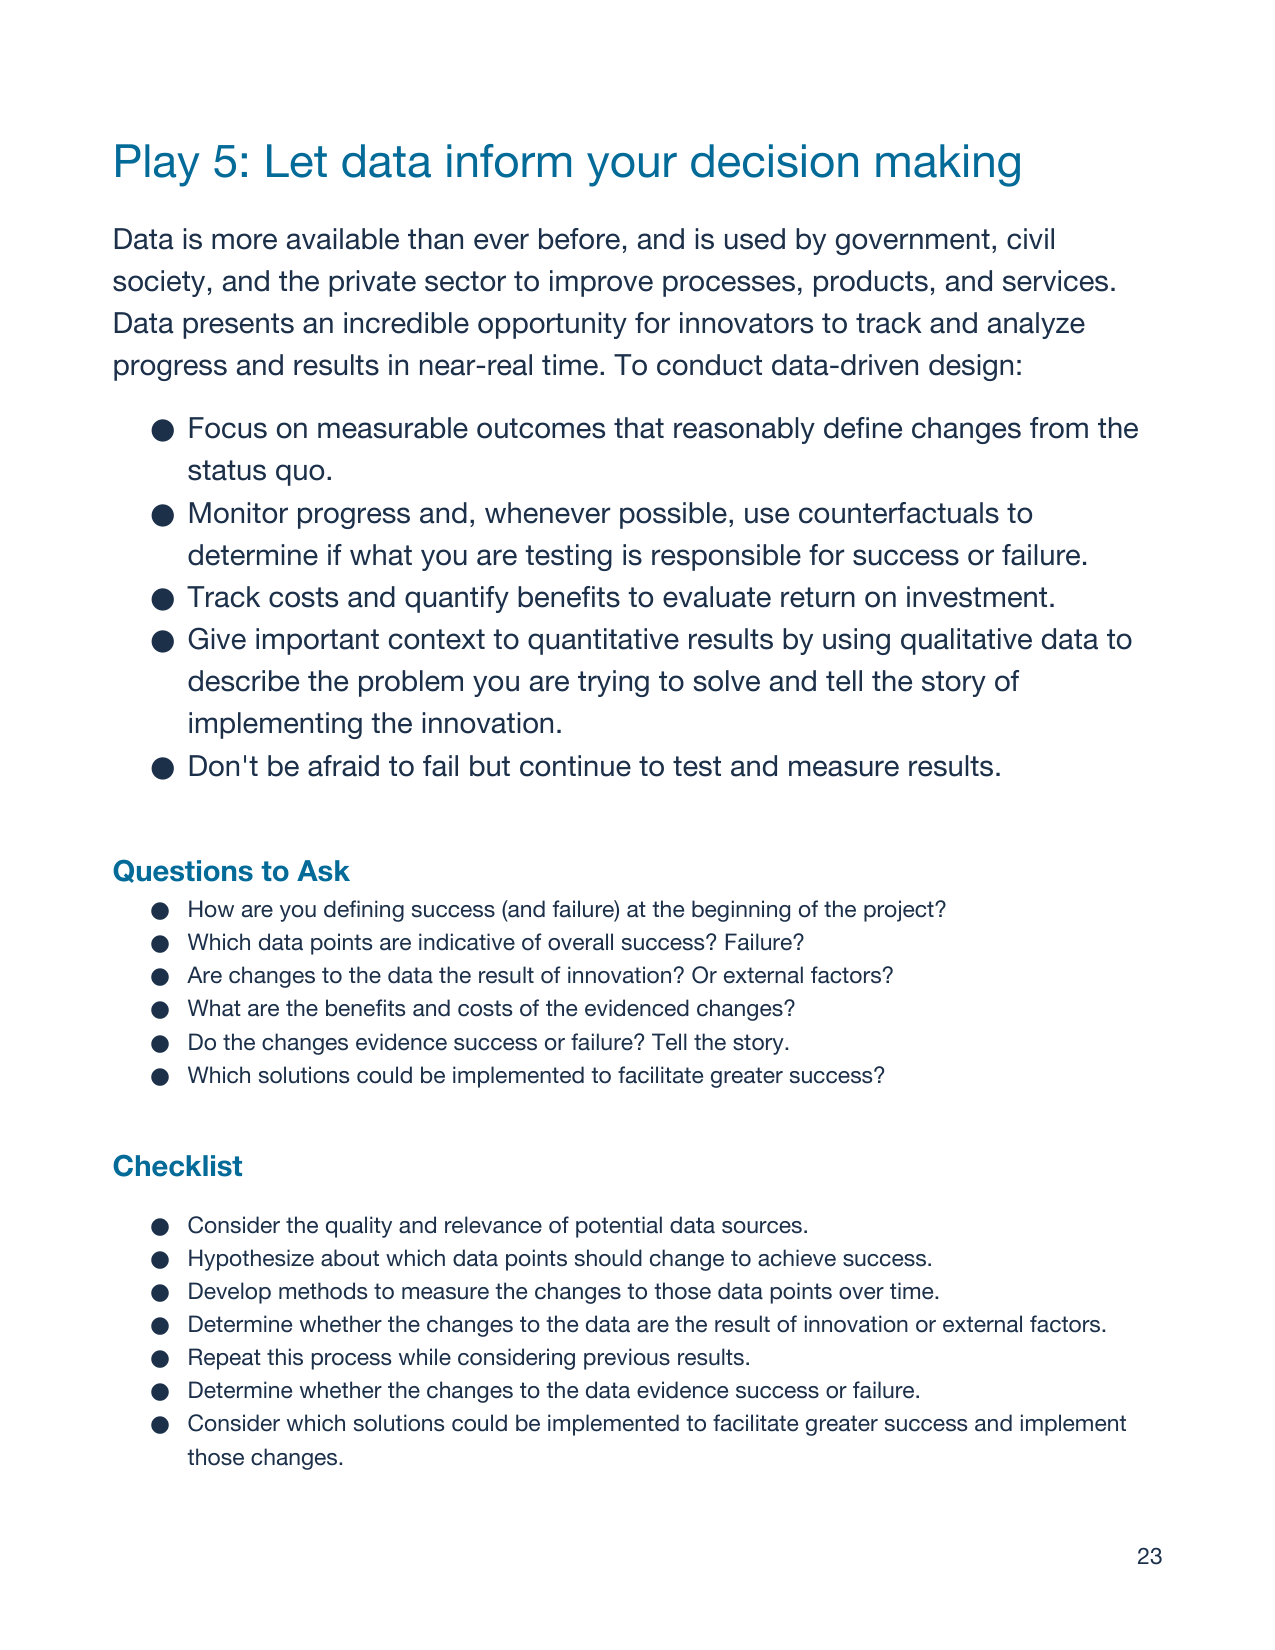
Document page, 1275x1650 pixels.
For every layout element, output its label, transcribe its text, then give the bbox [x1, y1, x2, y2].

list Are changes to the data the result of innovation? Or external factors? [150, 961, 1162, 990]
subtitle Checklist [112, 1148, 1162, 1184]
list Determine whether the changes to the data evidence success or failure. [150, 1376, 1162, 1405]
subtitle Play 5: Let data inform your decision making [112, 133, 1162, 191]
list Consider which solutions could be implemented to facilitate greater success and implement those changes. [150, 1409, 1162, 1505]
list Which data points are indicative of overall success? Failure? [150, 928, 1162, 957]
subtitle Focus on measurable outcomes that reasonably define changes from the status quo. [150, 410, 1162, 489]
subtitle Monitor progress and, whenever possible, use counterfactuals to determine if what you are testing is responsible for success or failure. [150, 494, 1162, 573]
subtitle Questions to Ask [112, 853, 1162, 890]
list How are you defining success (and failure) at the beginning of the project? [150, 895, 1162, 924]
list Do the changes evidence success or failure? Tell the story. [150, 1028, 1162, 1056]
subtitle Don't be afraid to fail but continue to test and measure results. [150, 748, 1162, 827]
list Hypothesize about which data points should change to achieve success. [150, 1244, 1162, 1273]
list Which solutions could be implemented to facilitate greater success? [150, 1061, 1162, 1123]
list Repeat this process while considering previous results. [150, 1343, 1162, 1372]
list Determine whether the changes to the data are the result of innovation or external factors. [150, 1310, 1162, 1339]
subtitle Track costs and quantify benefits to evaluate return on investment. [150, 579, 1162, 616]
subtitle Give important context to quantitative results by using qualitative data to describe the problem you are trying to solve and tell the story of implementing the innovation. [150, 621, 1162, 742]
list Consider the quality and relevance of potential data sources. [150, 1211, 1162, 1240]
subtitle Data is more available than ever before, and is used by government, civil society, and the private sector to improve processes, products, and services. Data presents an incredible opportunity for innovators to track and analyze progress and results in near-real time. To conduct data-driven design: [112, 221, 1162, 384]
list What are the benefits and costs of the evidenced changes? [150, 994, 1162, 1023]
list Develop methods to measure the changes to those data points over time. [150, 1277, 1162, 1306]
